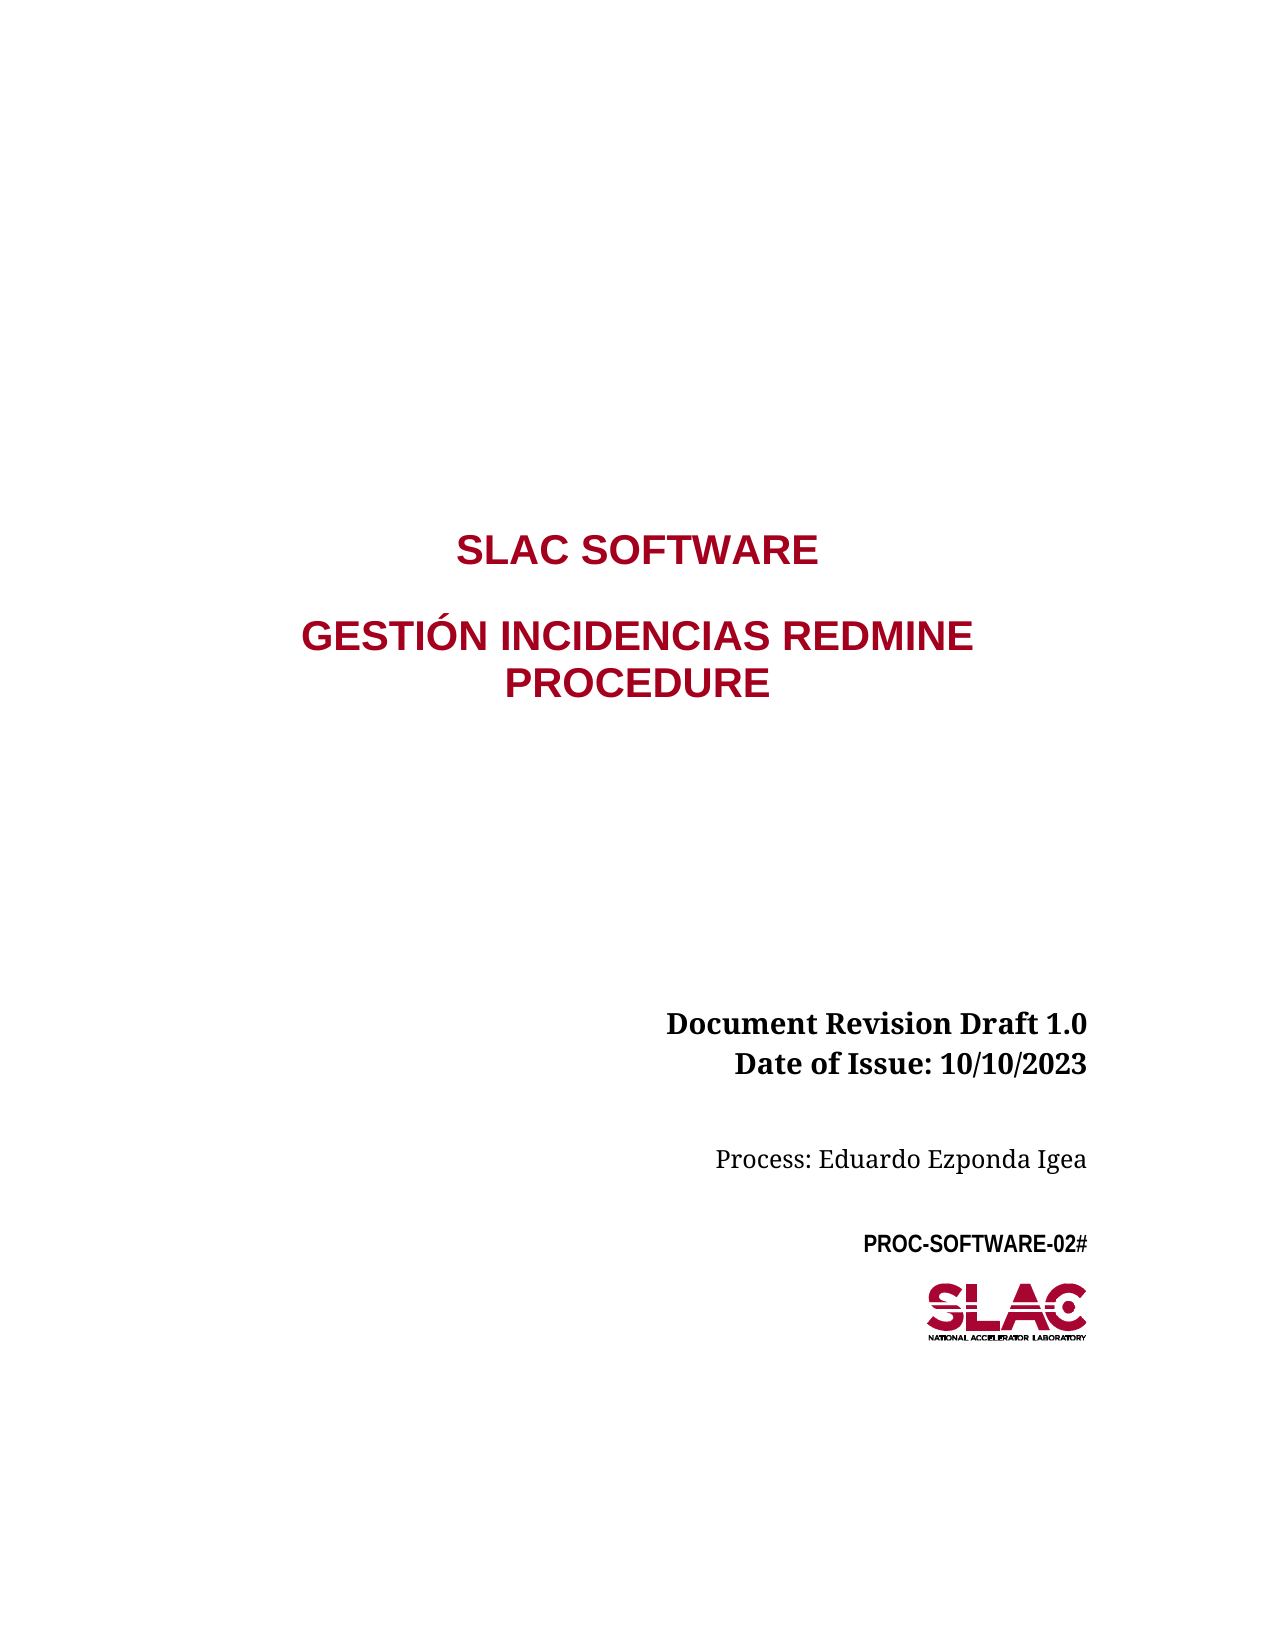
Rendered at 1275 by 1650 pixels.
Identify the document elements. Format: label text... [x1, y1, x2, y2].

title GESTIÓN INCIDENCIAS REDMINE PROCEDURE [187, 611, 1087, 707]
title SLAC SOFTWARE [187, 525, 1087, 573]
text Process: Eduardo Ezponda Igea [187, 1108, 1087, 1176]
text PROC-SOFTWARE-02# [187, 1201, 1087, 1258]
text Document Revision Draft 1.0 Date of Issue: 10/10/2023 [187, 1003, 1087, 1083]
